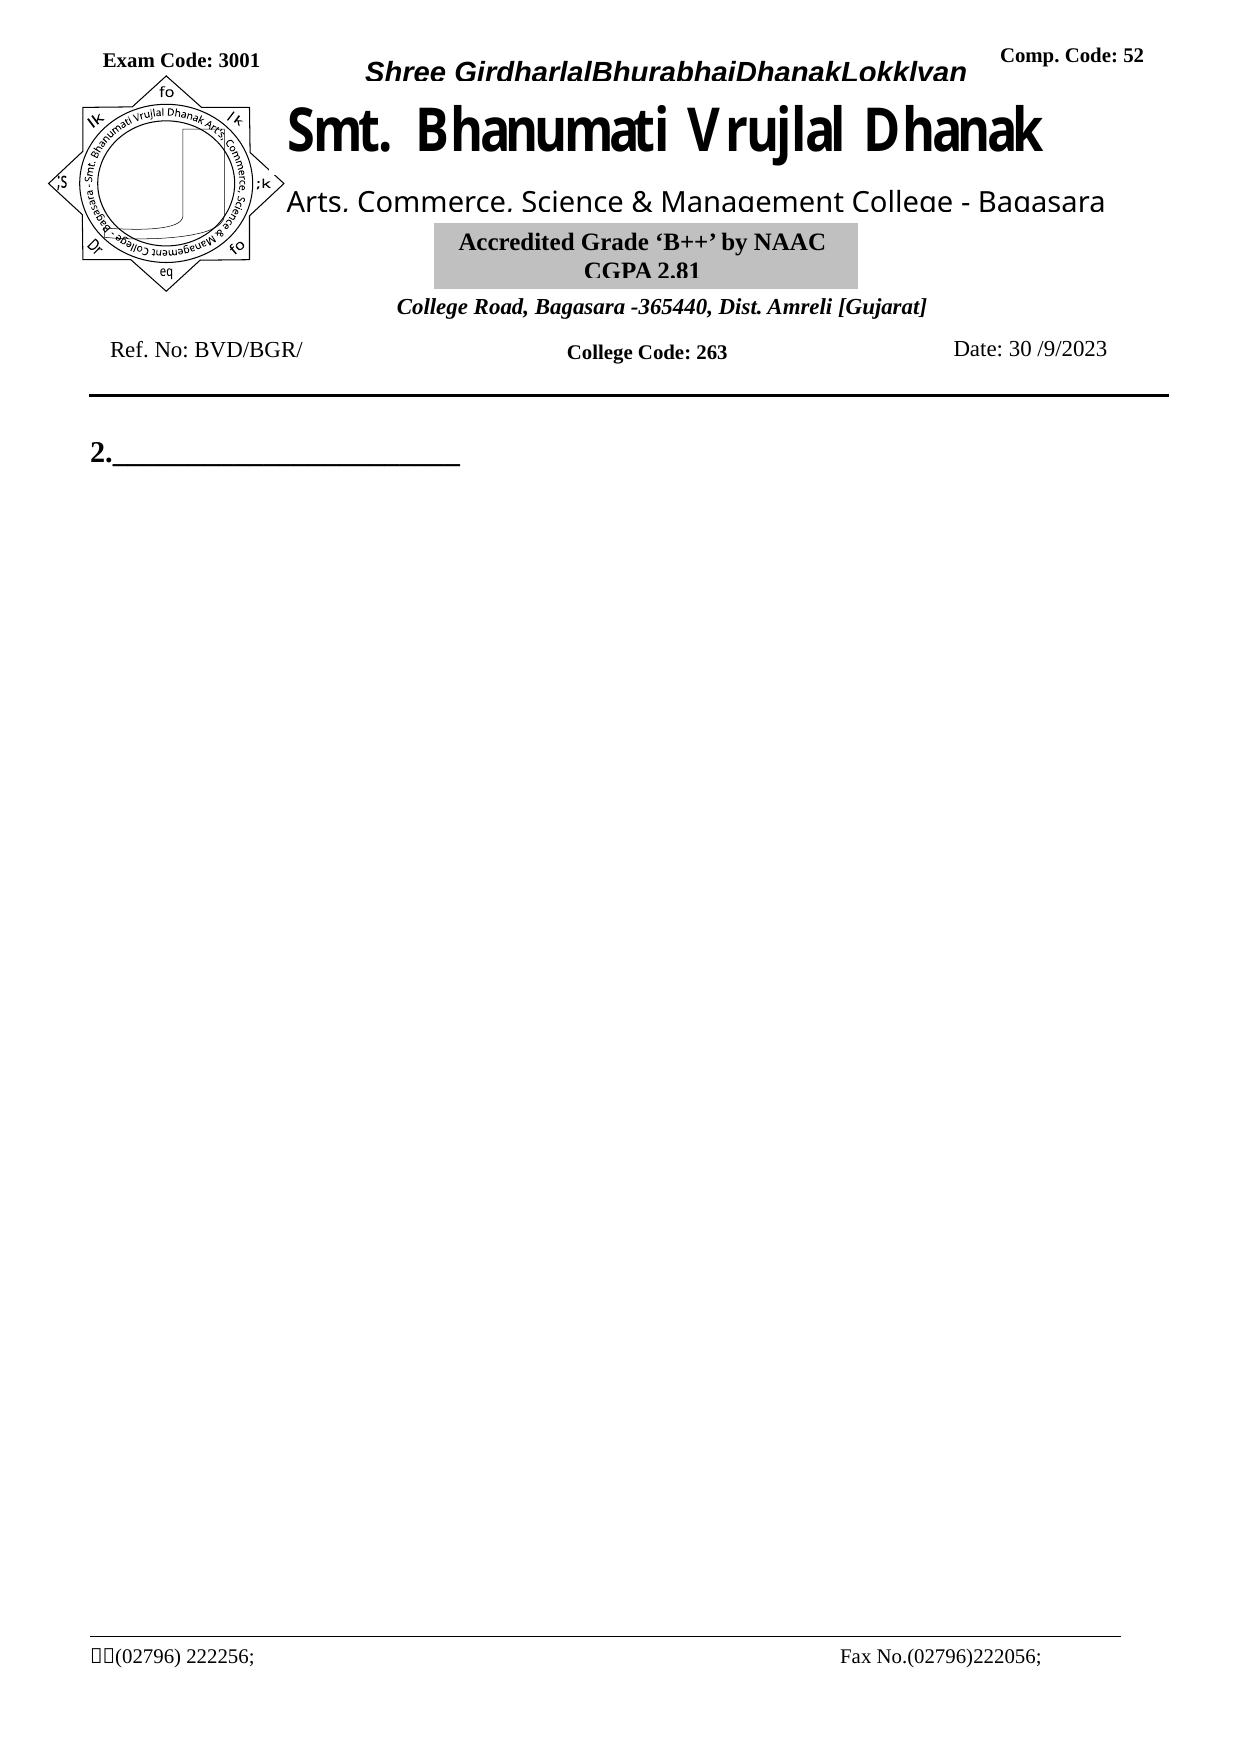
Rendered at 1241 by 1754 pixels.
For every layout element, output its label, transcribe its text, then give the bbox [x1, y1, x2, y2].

text 2._______________________ [90, 434, 1150, 469]
